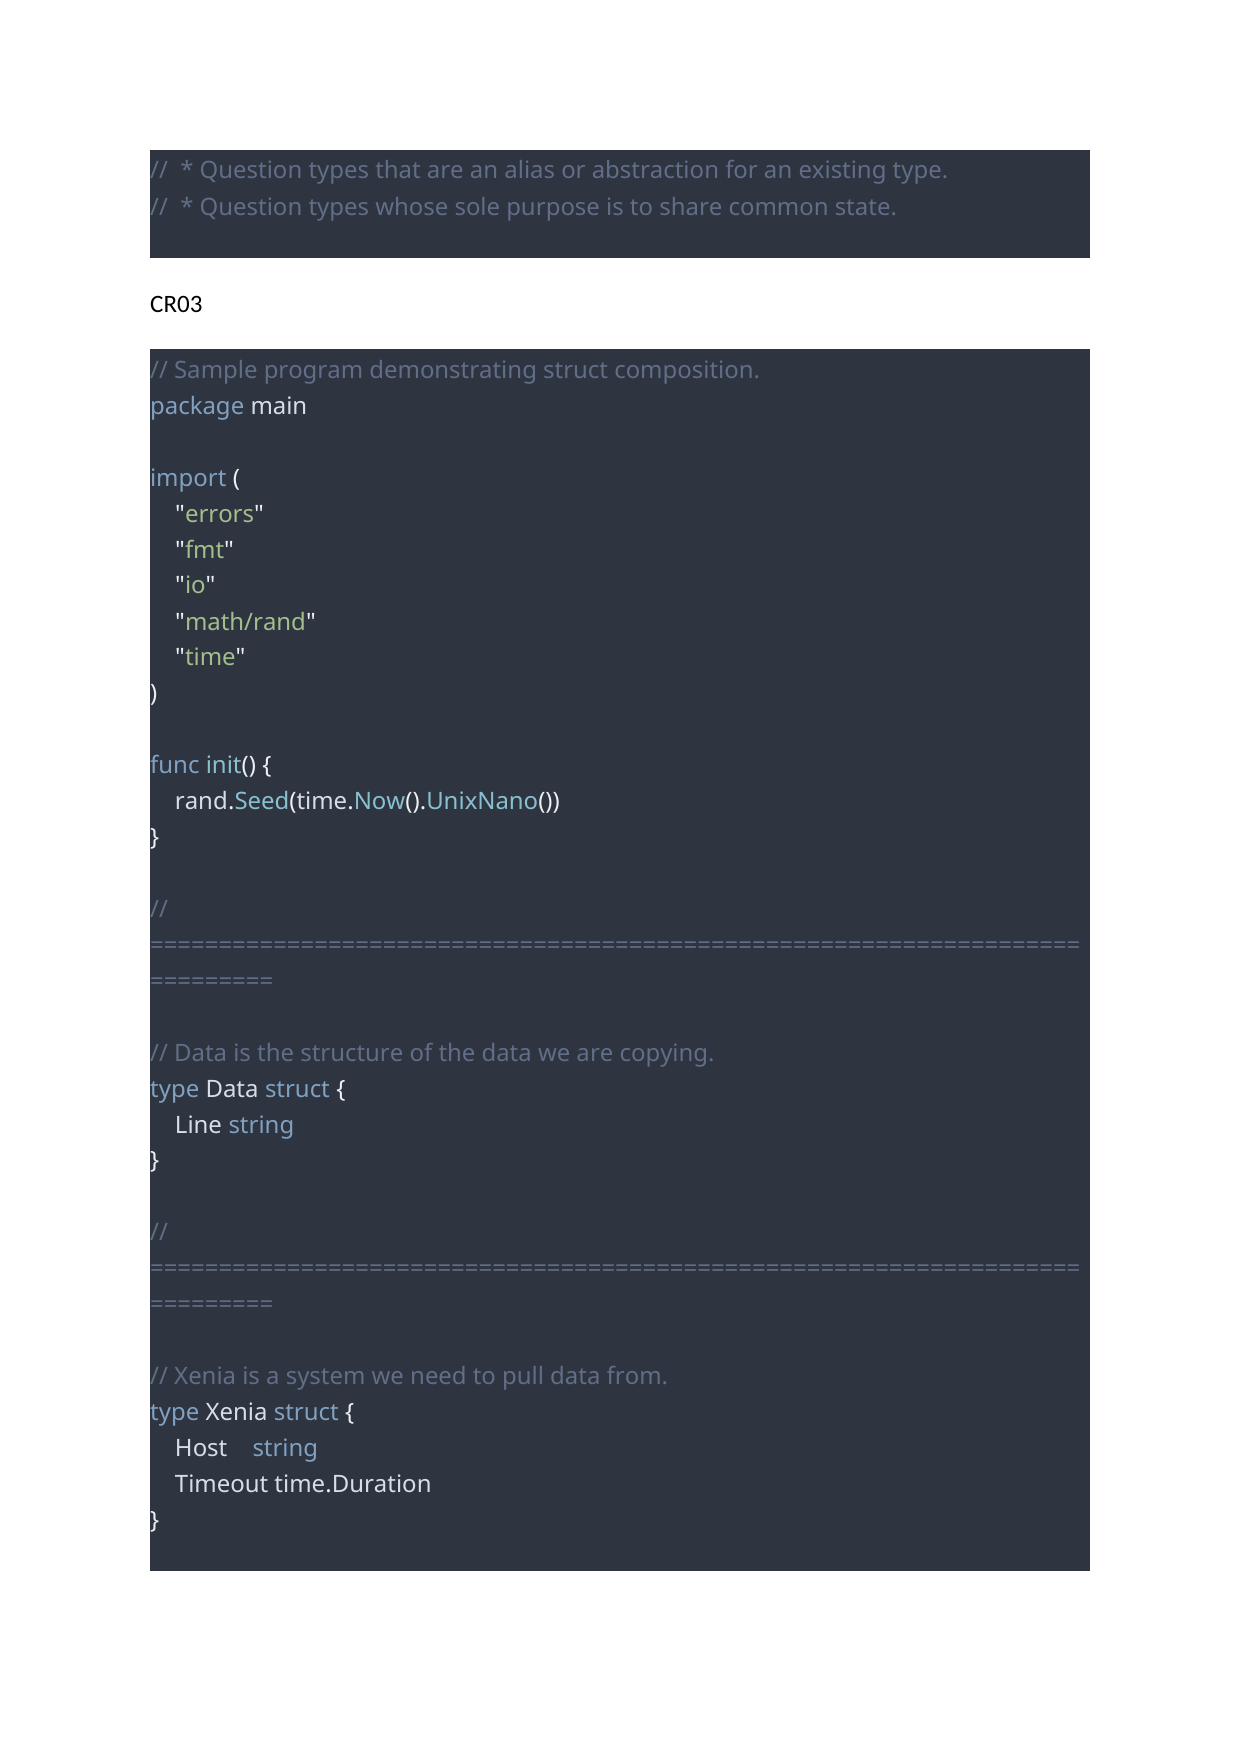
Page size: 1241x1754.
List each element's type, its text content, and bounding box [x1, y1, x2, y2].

text // ============================================================================= [150, 888, 1090, 996]
text "fmt" [150, 529, 1090, 565]
text rand.Seed(time.Now().UnixNano()) [150, 781, 1090, 817]
text } [150, 1499, 1090, 1535]
text } [150, 1140, 1090, 1176]
text package main [150, 385, 1090, 421]
text "io" [150, 565, 1090, 601]
text CR03 [150, 288, 1090, 319]
text "math/rand" [150, 601, 1090, 637]
text ) [150, 673, 1090, 709]
text func init() { [150, 745, 1090, 781]
text } [150, 817, 1090, 852]
text Timeout time.Duration [150, 1463, 1090, 1499]
text // ============================================================================= [150, 1212, 1090, 1320]
text type Data struct { [150, 1068, 1090, 1104]
text type Xenia struct { [150, 1392, 1090, 1427]
text "time" [150, 637, 1090, 673]
text "errors" [150, 493, 1090, 529]
text // Sample program demonstrating struct composition. [150, 349, 1090, 385]
text Line string [150, 1104, 1090, 1140]
text import ( [150, 457, 1090, 493]
text // Xenia is a system we need to pull data from. [150, 1356, 1090, 1392]
text Host string [150, 1427, 1090, 1463]
text // * Question types whose sole purpose is to share common state. [150, 186, 1090, 222]
text // Data is the structure of the data we are copying. [150, 1032, 1090, 1068]
text // * Question types that are an alias or abstraction for an existing type. [150, 150, 1090, 186]
